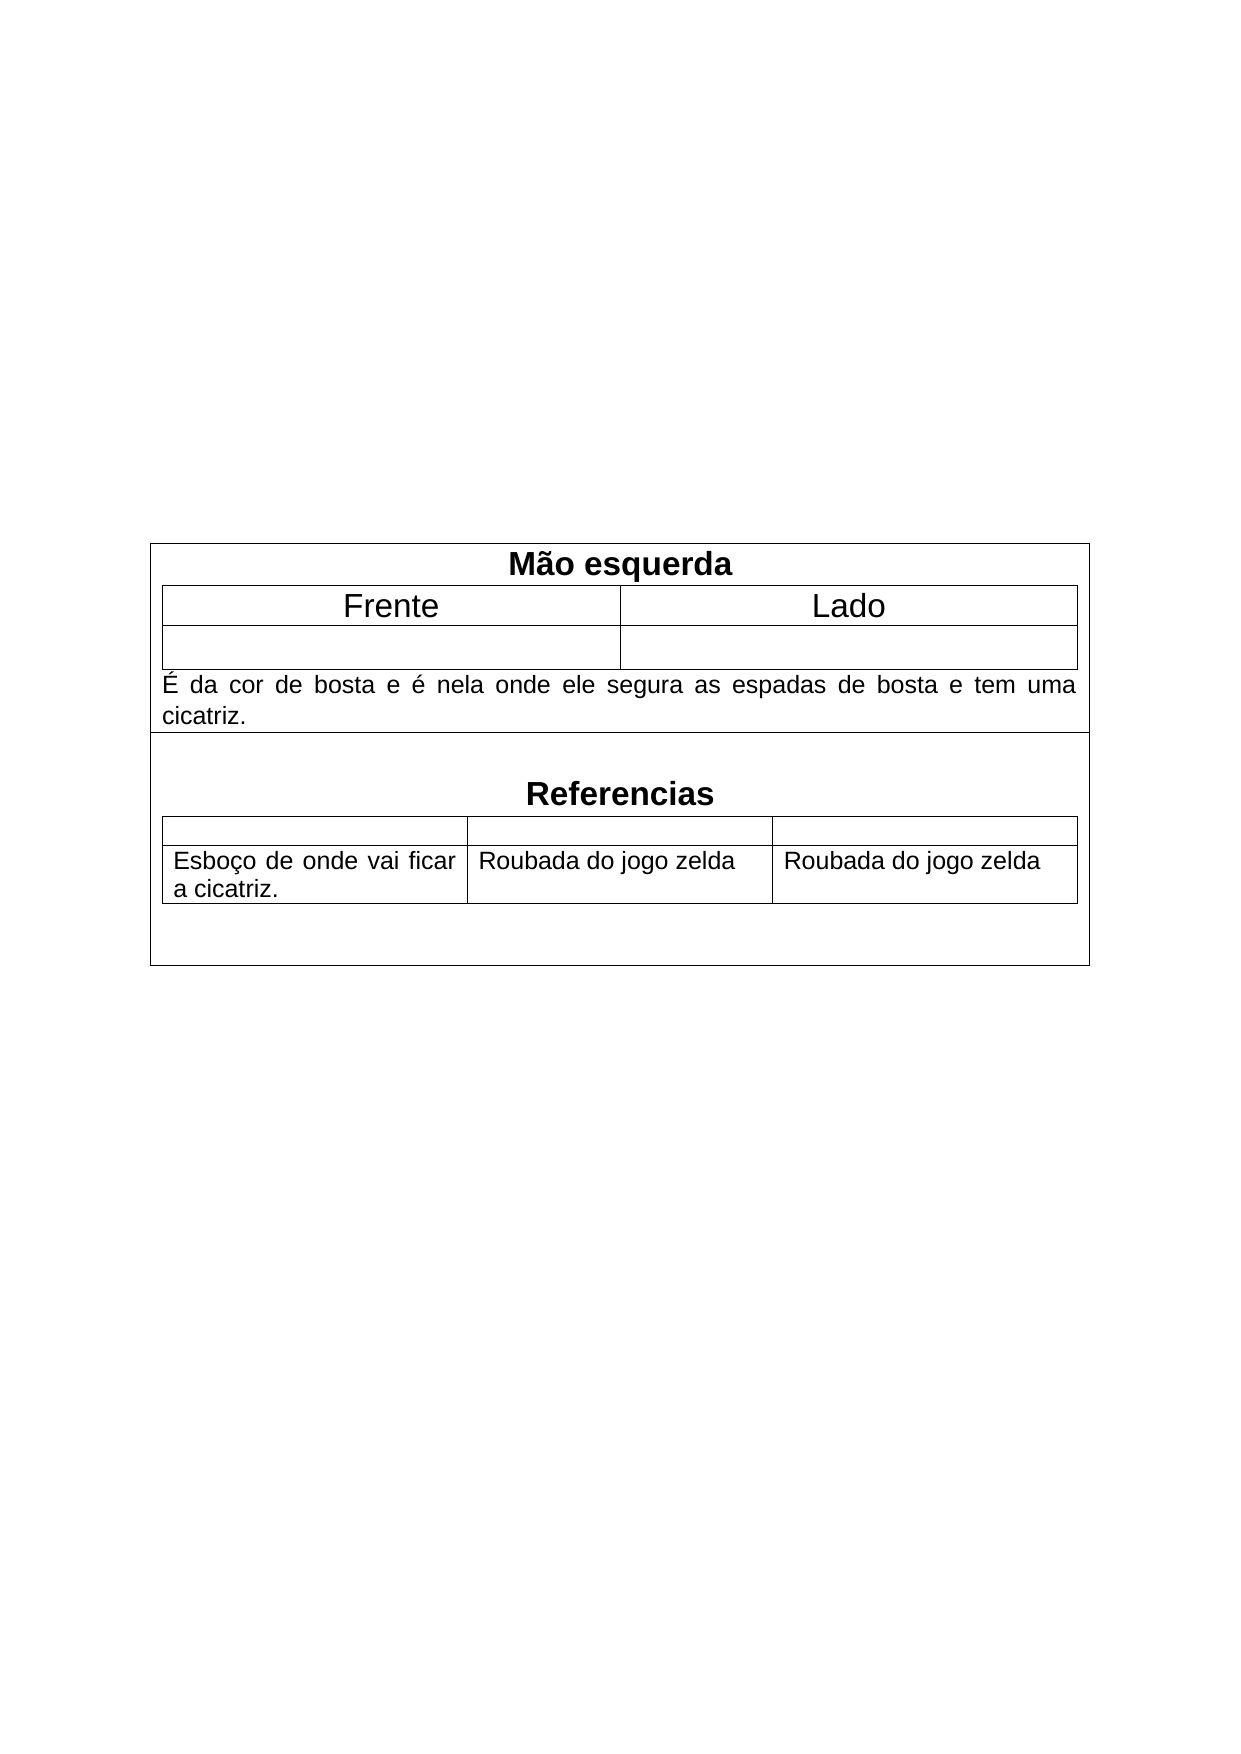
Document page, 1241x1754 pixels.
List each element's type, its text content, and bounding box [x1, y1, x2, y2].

table_cell Referencias [151, 733, 1089, 964]
table_header Mão esquerda É da cor de bosta e é nela onde ele segura as espadas de bosta e tem uma cicatriz. [151, 544, 1089, 732]
